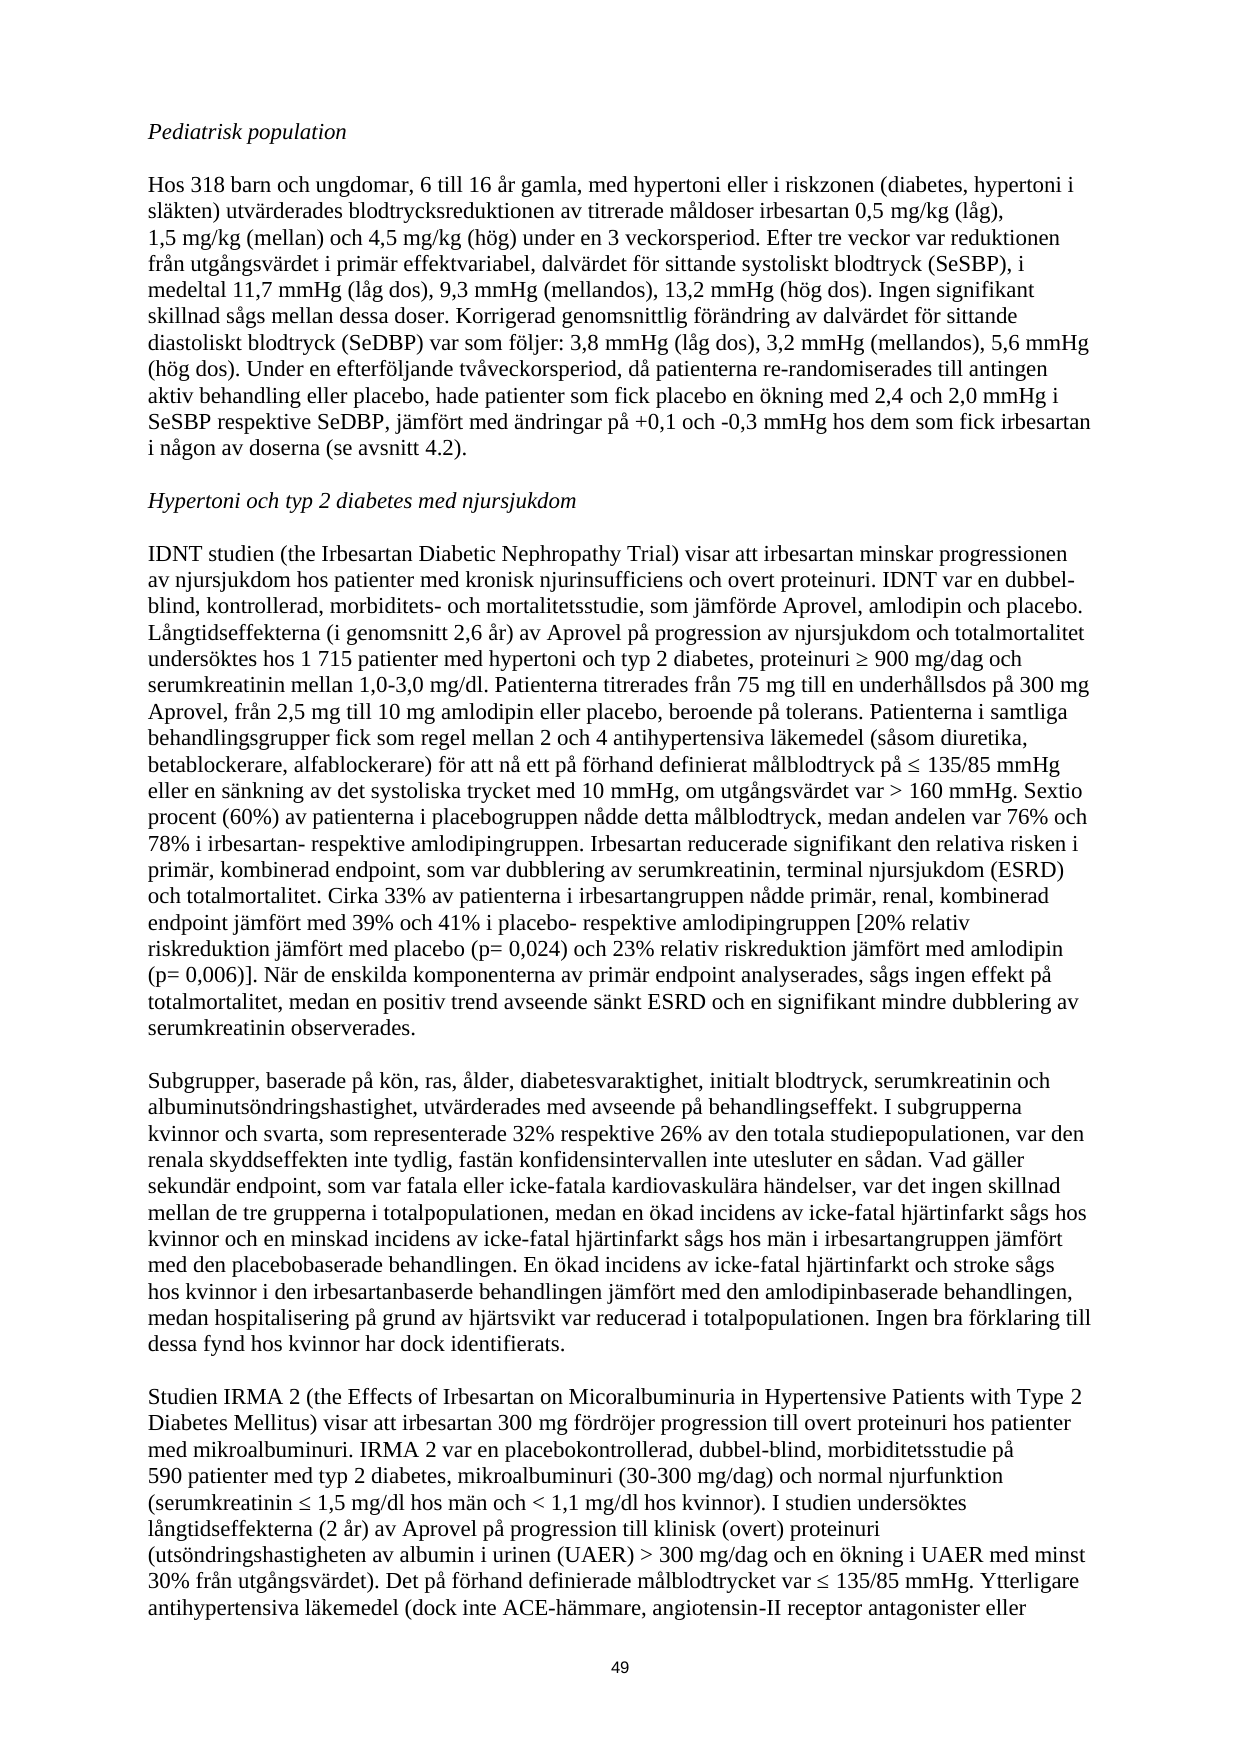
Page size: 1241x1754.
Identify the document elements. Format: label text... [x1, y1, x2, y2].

text Subgrupper, baserade på kön, ras, ålder, diabetesvaraktighet, initialt blodtryck, serumkreatinin och albuminutsöndringshastighet, utvärderades med avseende på behandlingseffekt. I subgrupperna kvinnor och svarta, som representerade 32% respektive 26% av den totala studiepopulationen, var den renala skyddseffekten inte tydlig, fastän konfidensintervallen inte utesluter en sådan. Vad gäller sekundär endpoint, som var fatala eller icke-fatala kardiovaskulära händelser, var det ingen skillnad mellan de tre grupperna i totalpopulationen, medan en ökad incidens av icke-fatal hjärtinfarkt sågs hos kvinnor och en minskad incidens av icke-fatal hjärtinfarkt sågs hos män i irbesartangruppen jämfört med den placebobaserade behandlingen. En ökad incidens av icke-fatal hjärtinfarkt och stroke sågs hos kvinnor i den irbesartanbaserde behandlingen jämfört med den amlodipinbaserade behandlingen, medan hospitalisering på grund av hjärtsvikt var reducerad i totalpopulationen. Ingen bra förklaring till dessa fynd hos kvinnor har dock identifierats. [148, 1067, 1093, 1357]
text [148, 1383, 1093, 1620]
text IDNT studien (the Irbesartan Diabetic Nephropathy Trial) visar att irbesartan minskar progressionen av njursjukdom hos patienter med kronisk njurinsufficiens och overt proteinuri. IDNT var en dubbel-blind, kontrollerad, morbiditets- och mortalitetsstudie, som jämförde Aprovel, amlodipin och placebo. Långtidseffekterna (i genomsnitt 2,6 år) av Aprovel på progression av njursjukdom och totalmortalitet undersöktes hos 1 715 patienter med hypertoni och typ 2 diabetes, proteinuri ≥ 900 mg/dag och serumkreatinin mellan 1,0-3,0 mg/dl. Patienterna titrerades från 75 mg till en underhållsdos på 300 mg Aprovel, från 2,5 mg till 10 mg amlodipin eller placebo, beroende på tolerans. Patienterna i samtliga behandlingsgrupper fick som regel mellan 2 och 4 antihypertensiva läkemedel (såsom diuretika, betablockerare, alfablockerare) för att nå ett på förhand definierat målblodtryck på ≤ 135/85 mmHg eller en sänkning av det systoliska trycket med 10 mmHg, om utgångsvärdet var > 160 mmHg. Sextio procent (60%) av patienterna i placebogruppen nådde detta målblodtryck, medan andelen var 76% och 78% i irbesartan- respektive amlodipingruppen. Irbesartan reducerade signifikant den relativa risken i primär, kombinerad endpoint, som var dubblering av serumkreatinin, terminal njursjukdom (ESRD) och totalmortalitet. Cirka 33% av patienterna i irbesartangruppen nådde primär, renal, kombinerad endpoint jämfört med 39% och 41% i placebo- respektive amlodipingruppen [20% relativ riskreduktion jämfört med placebo (p= 0,024) och 23% relativ riskreduktion jämfört med amlodipin (p= 0,006)]. När de enskilda komponenterna av primär endpoint analyserades, sågs ingen effekt på totalmortalitet, medan en positiv trend avseende sänkt ESRD och en signifikant mindre dubblering av serumkreatinin observerades. [148, 540, 1093, 1041]
text Pediatrisk population [148, 118, 1093, 144]
text Hypertoni och typ 2 diabetes med njursjukdom [148, 487, 1093, 513]
text Hos 318 barn och ungdomar, 6 till 16 år gamla, med hypertoni eller i riskzonen (diabetes, hypertoni i släkten) utvärderades blodtrycksreduktionen av titrerade måldoser irbesartan 0,5 mg/kg (låg), 1,5 mg/kg (mellan) och 4,5 mg/kg (hög) under en 3 veckorsperiod. Efter tre veckor var reduktionen från utgångsvärdet i primär effektvariabel, dalvärdet för sittande systoliskt blodtryck (SeSBP), i medeltal 11,7 mmHg (låg dos), 9,3 mmHg (mellandos), 13,2 mmHg (hög dos). Ingen signifikant skillnad sågs mellan dessa doser. Korrigerad genomsnittlig förändring av dalvärdet för sittande diastoliskt blodtryck (SeDBP) var som följer: 3,8 mmHg (låg dos), 3,2 mmHg (mellandos), 5,6 mmHg (hög dos). Under en efterföljande tvåveckorsperiod, då patienterna re-randomiserades till antingen aktiv behandling eller placebo, hade patienter som fick placebo en ökning med 2,4 och 2,0 mmHg i SeSBP respektive SeDBP, jämfört med ändringar på +0,1 och -0,3 mmHg hos dem som fick irbesartan i någon av doserna (se avsnitt 4.2). [148, 171, 1093, 461]
